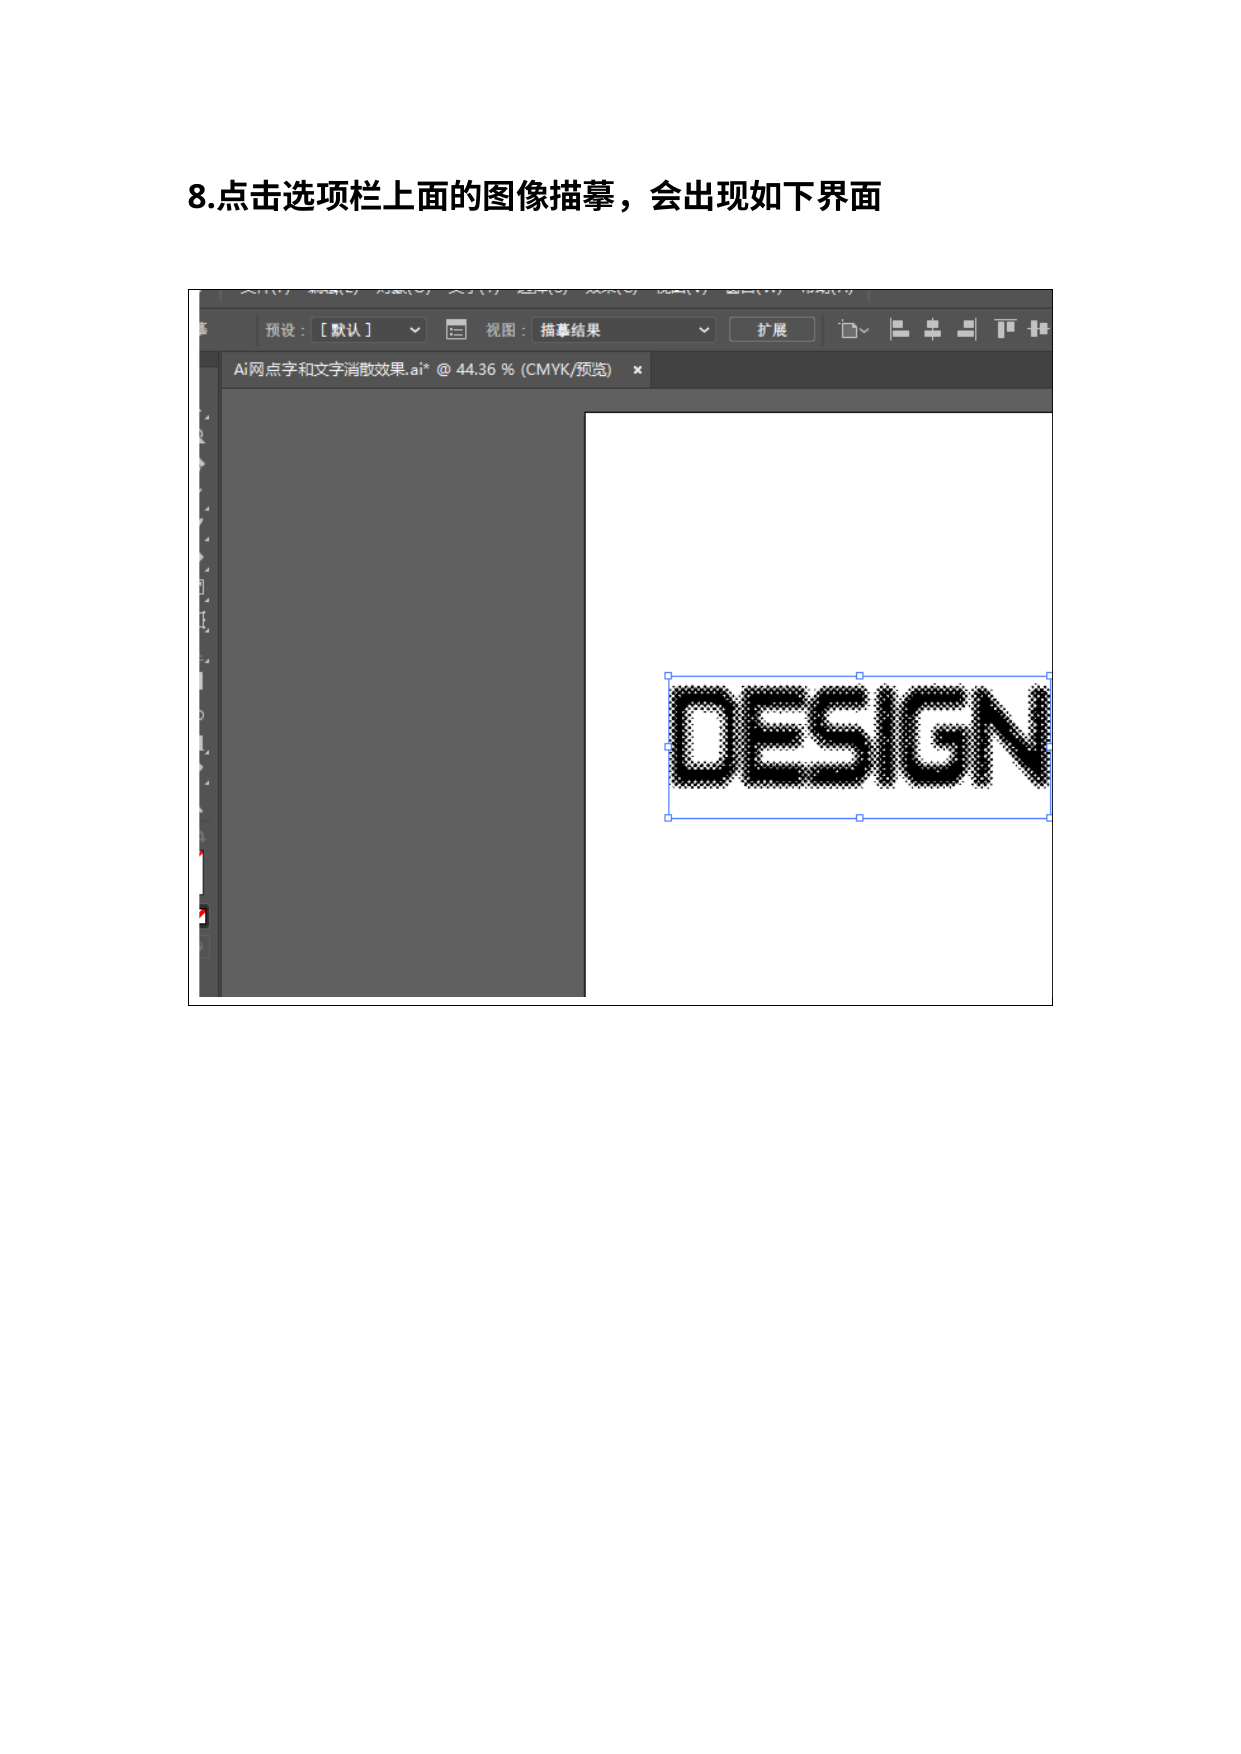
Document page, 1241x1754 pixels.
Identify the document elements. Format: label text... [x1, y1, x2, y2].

picture [199, 290, 1053, 997]
table_header [189, 290, 1052, 1005]
subtitle 8.点击选项栏上面的图像描摹，会出现如下界面 [187, 162, 1053, 227]
